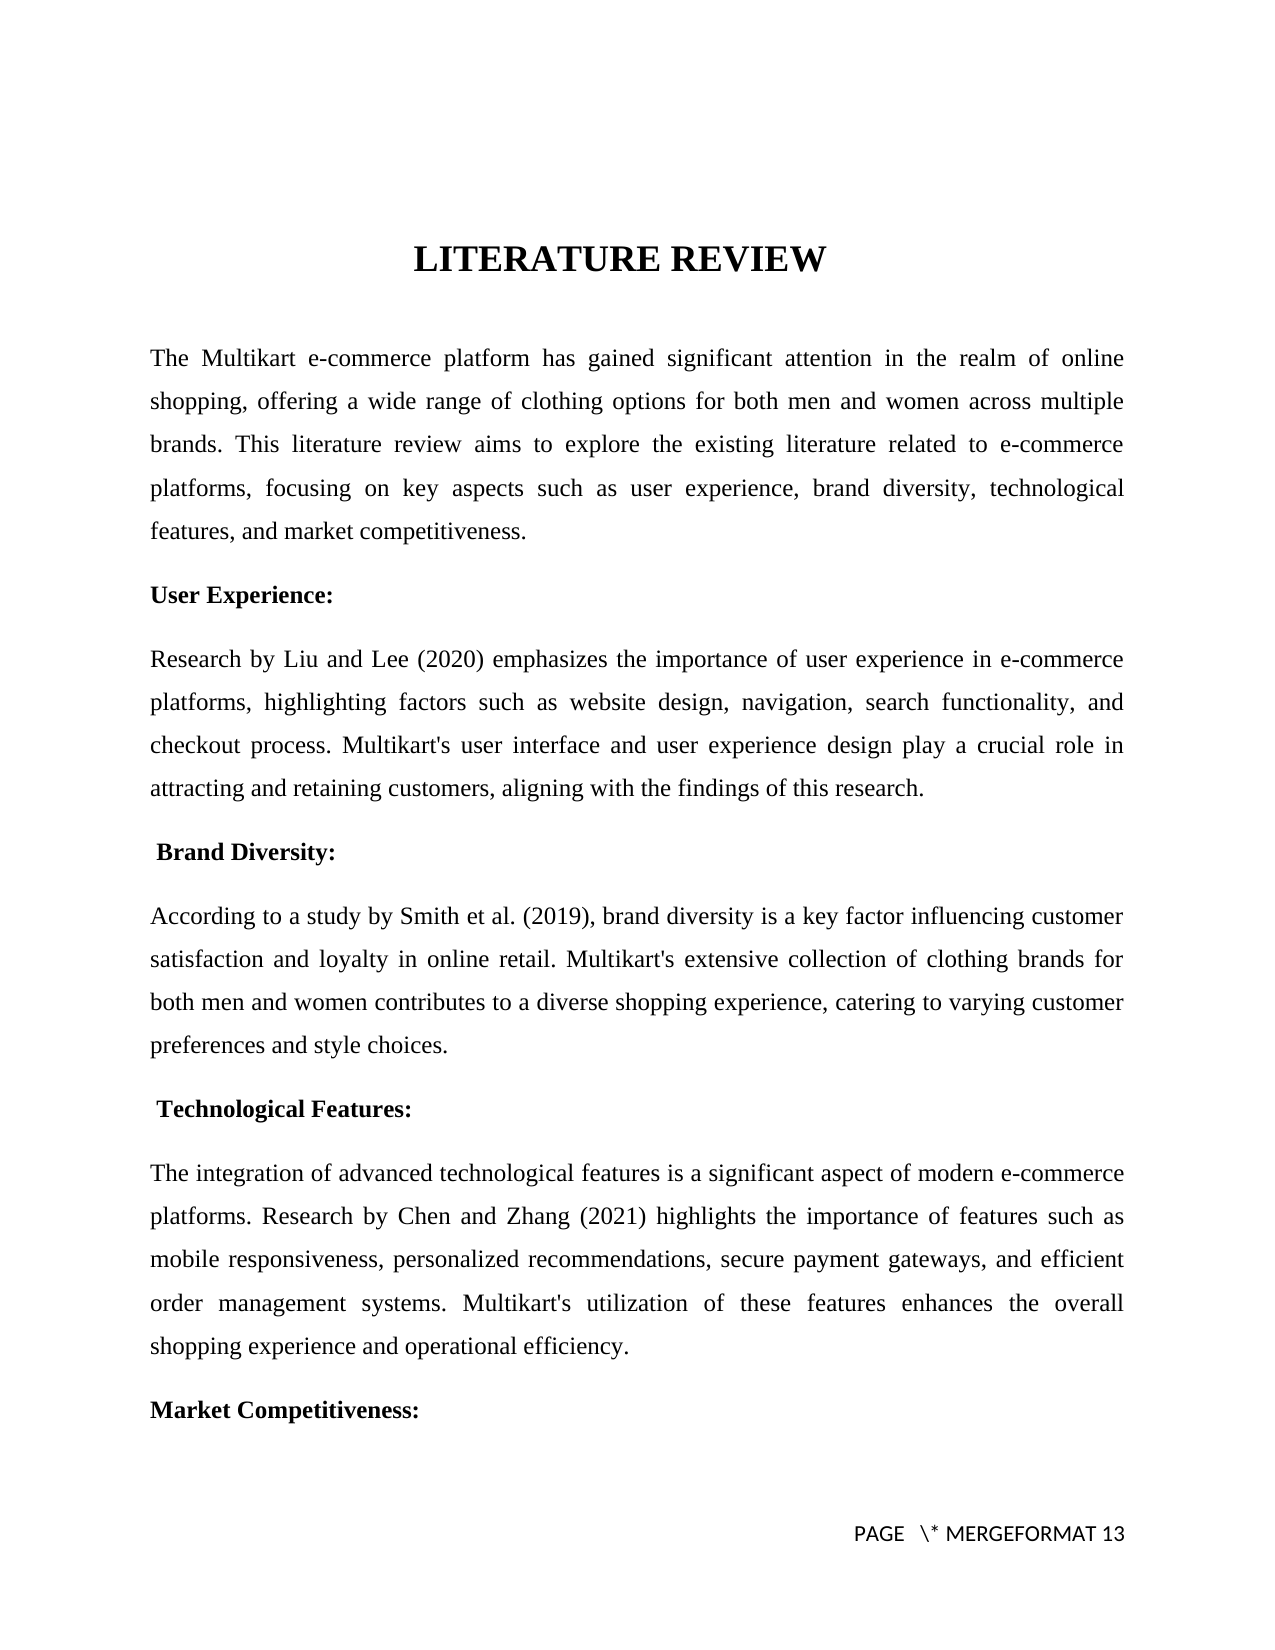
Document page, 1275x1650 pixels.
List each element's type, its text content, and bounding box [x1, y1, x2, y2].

text Research by Liu and Lee (2020) emphasizes the importance of user experience in e-commerce platforms, highlighting factors such as website design, navigation, search functionality, and checkout process. Multikart's user interface and user experience design play a crucial role in attracting and retaining customers, aligning with the findings of this research. [150, 644, 1125, 802]
text Brand Diversity: [150, 837, 1125, 866]
text The Multikart e-commerce platform has gained significant attention in the realm of online shopping, offering a wide range of clothing options for both men and women across multiple brands. This literature review aims to explore the existing literature related to e-commerce platforms, focusing on key aspects such as user experience, brand diversity, technological features, and market competitiveness. [150, 343, 1125, 544]
text Technological Features: [150, 1094, 1125, 1123]
text User Experience: [150, 580, 1125, 608]
text The integration of advanced technological features is a significant aspect of modern e-commerce platforms. Research by Chen and Zhang (2021) highlights the importance of features such as mobile responsiveness, personalized recommendations, secure payment gateways, and efficient order management systems. Multikart's utilization of these features enhances the overall shopping experience and operational efficiency. [150, 1158, 1125, 1359]
text According to a study by Smith et al. (2019), brand diversity is a key factor influencing customer satisfaction and loyalty in online retail. Multikart's extensive collection of clothing brands for both men and women contributes to a diverse shopping experience, catering to varying customer preferences and style choices. [150, 901, 1125, 1059]
text Market Competitiveness: [150, 1395, 1125, 1423]
list LITERATURE REVIEW [225, 236, 1125, 279]
